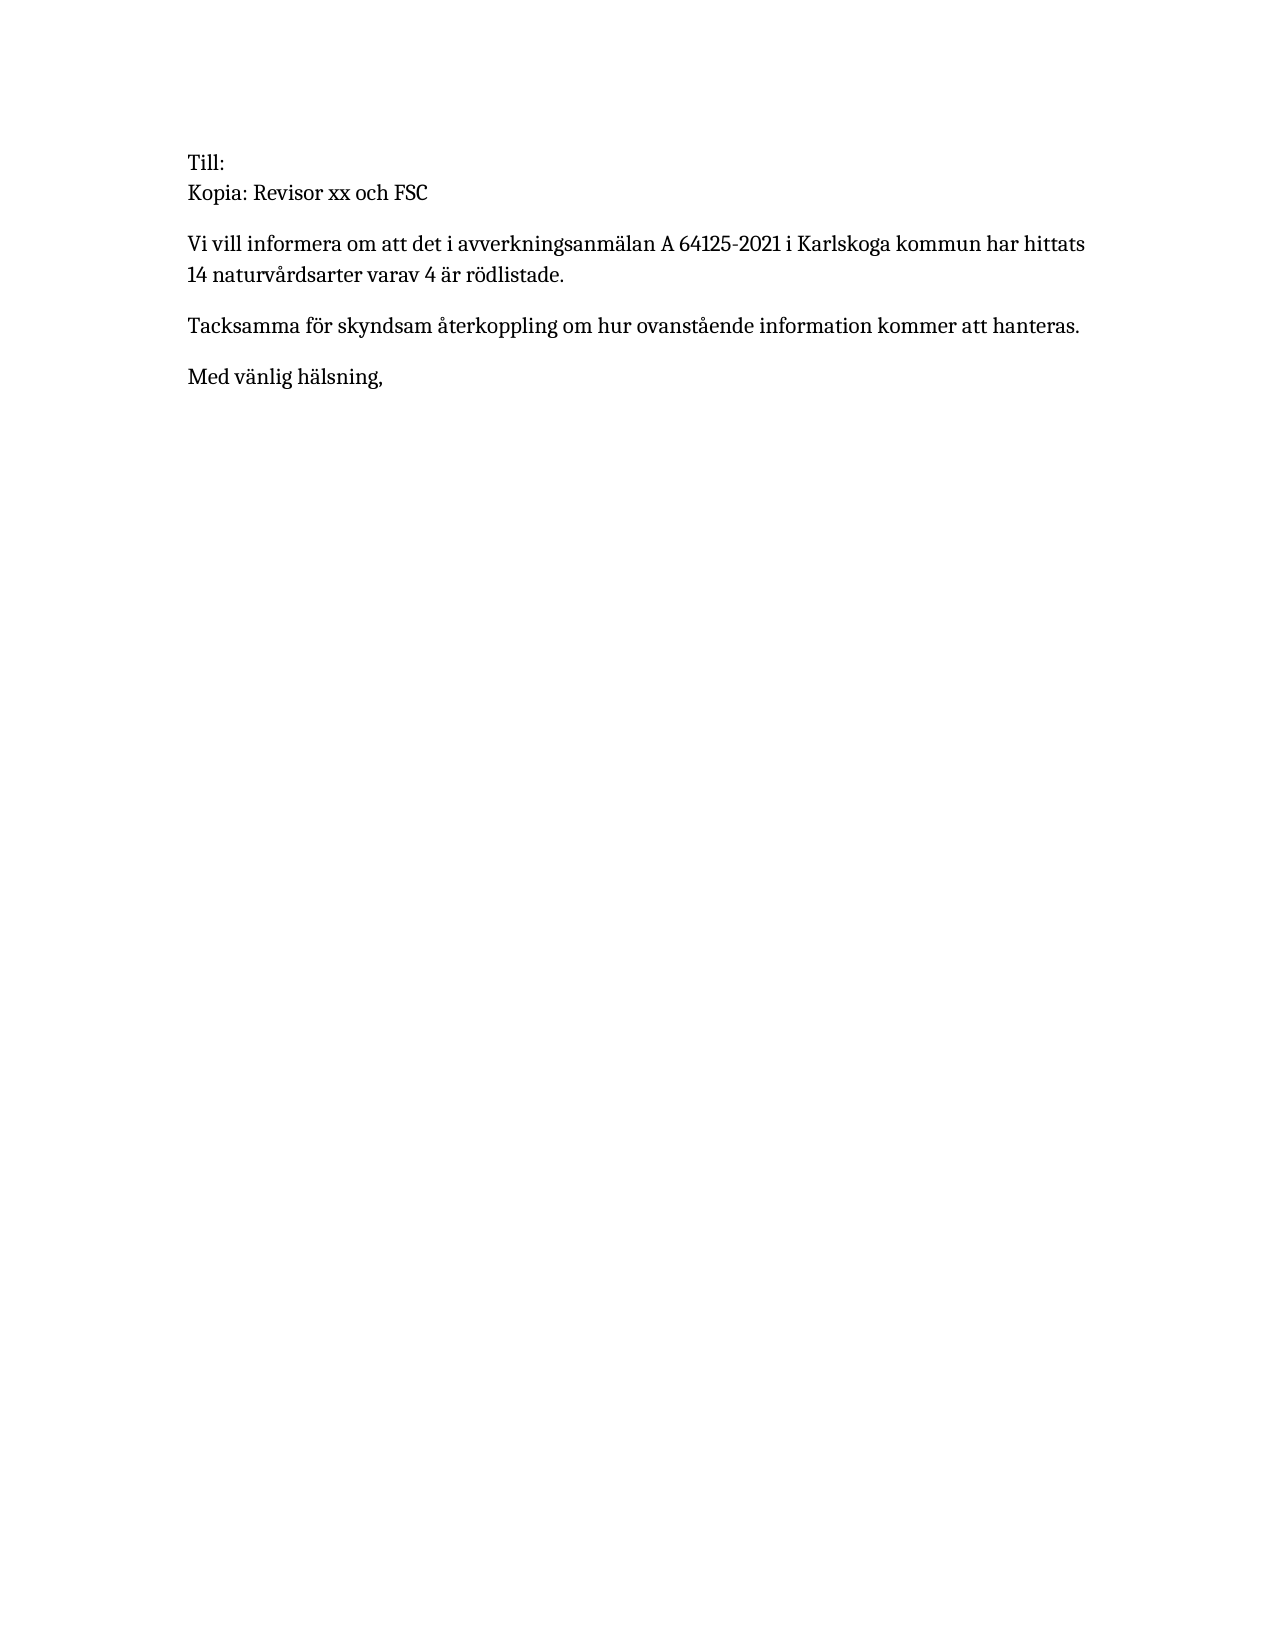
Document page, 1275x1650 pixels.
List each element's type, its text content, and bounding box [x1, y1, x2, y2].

text Till: Kopia: Revisor xx och FSC [187, 150, 1087, 207]
text Vi vill informera om att det i avverkningsanmälan A 64125-2021 i Karlskoga kommun har hittats 14 naturvårdsarter varav 4 är rödlistade. [187, 231, 1087, 288]
text Med vänlig hälsning, [187, 363, 1087, 420]
text Tacksamma för skyndsam återkoppling om hur ovanstående information kommer att hanteras. [187, 312, 1087, 339]
